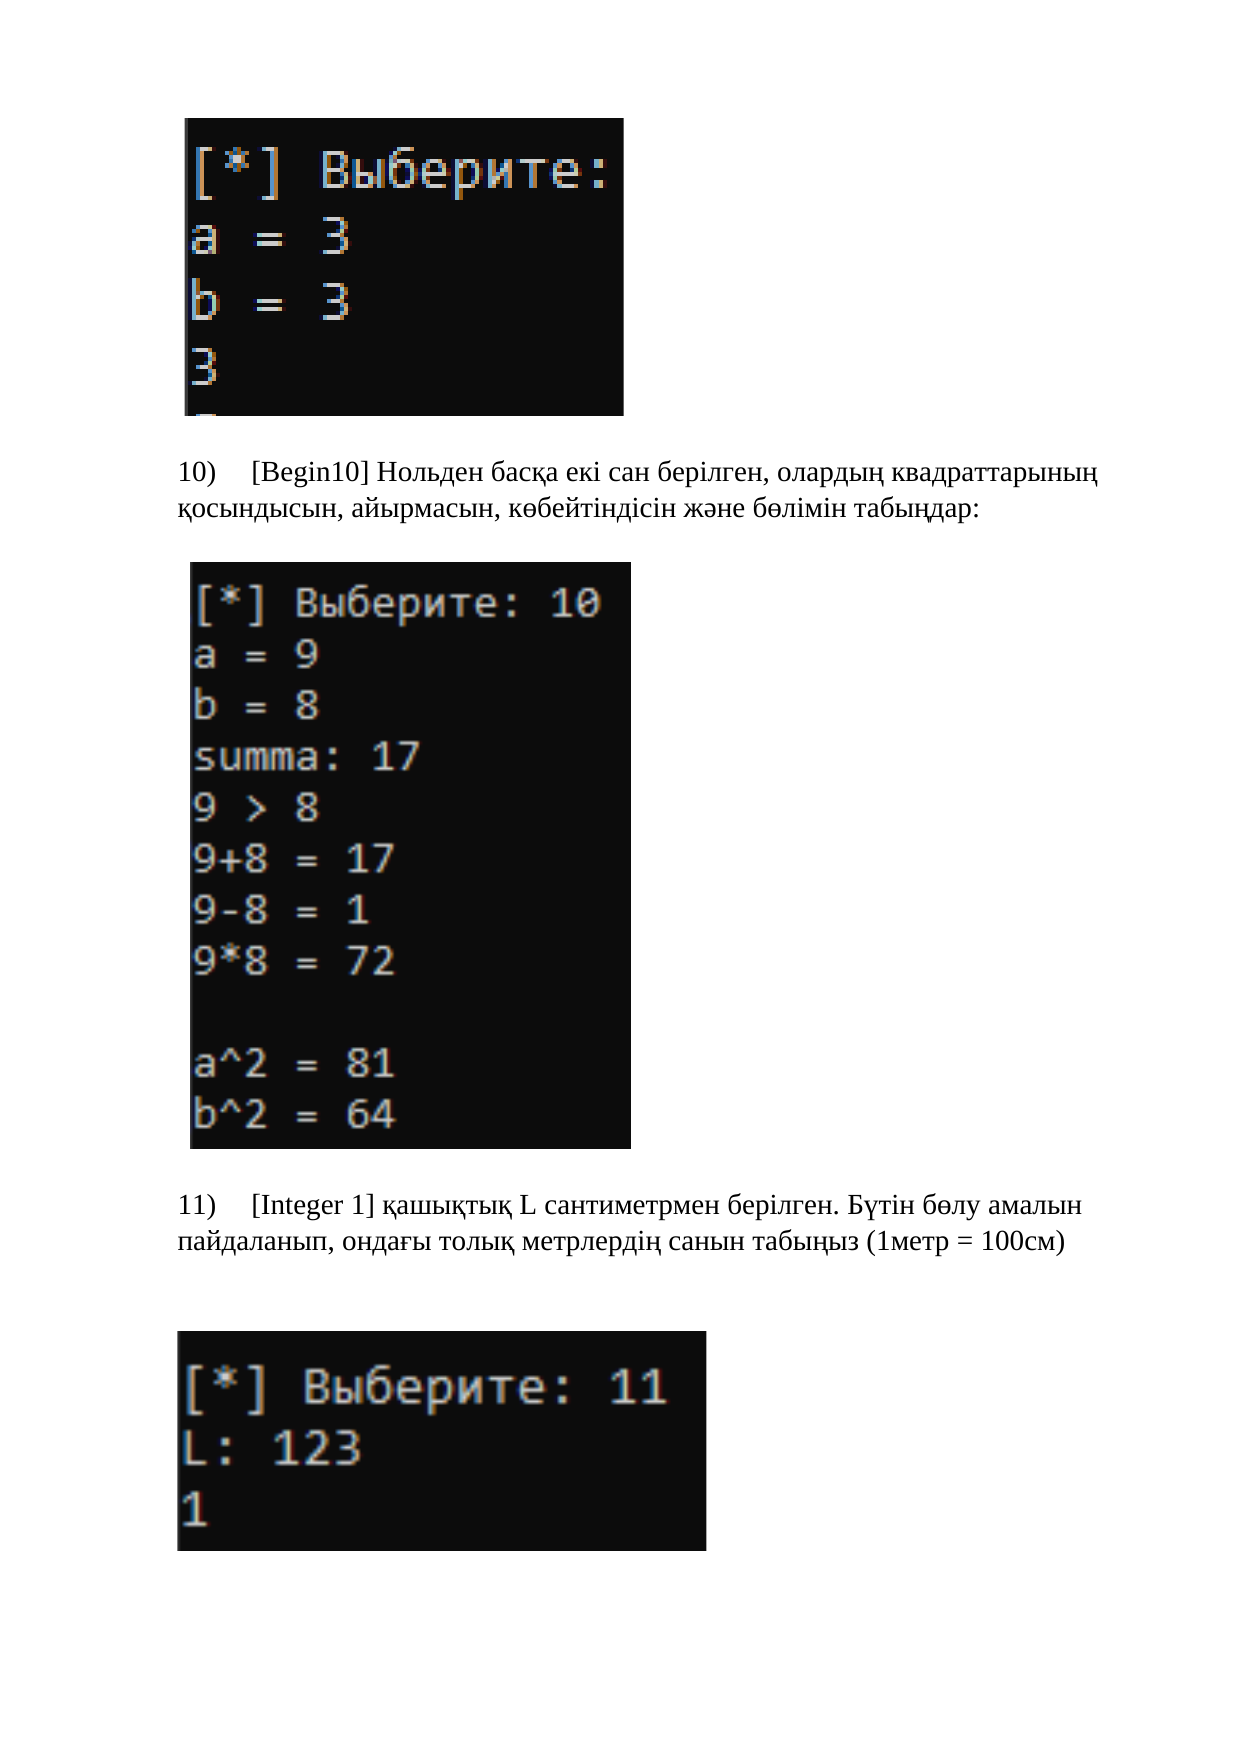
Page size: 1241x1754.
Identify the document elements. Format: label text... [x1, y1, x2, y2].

picture [184, 118, 624, 416]
text 10) [Begin10] Нольден басқа екі сан берілген, олардың квадраттарының қосындысын, айырмасын, көбейтіндісін және бөлімін табыңдар: [177, 454, 1152, 523]
picture [190, 562, 631, 1149]
picture [177, 1331, 707, 1551]
text 11) [Integer 1] қашықтық L сантиметрмен берілген. Бүтін бөлу амалын пайдаланып, ондағы толық метрлердің санын табыңыз (1метр = 100см) [177, 1187, 1152, 1257]
